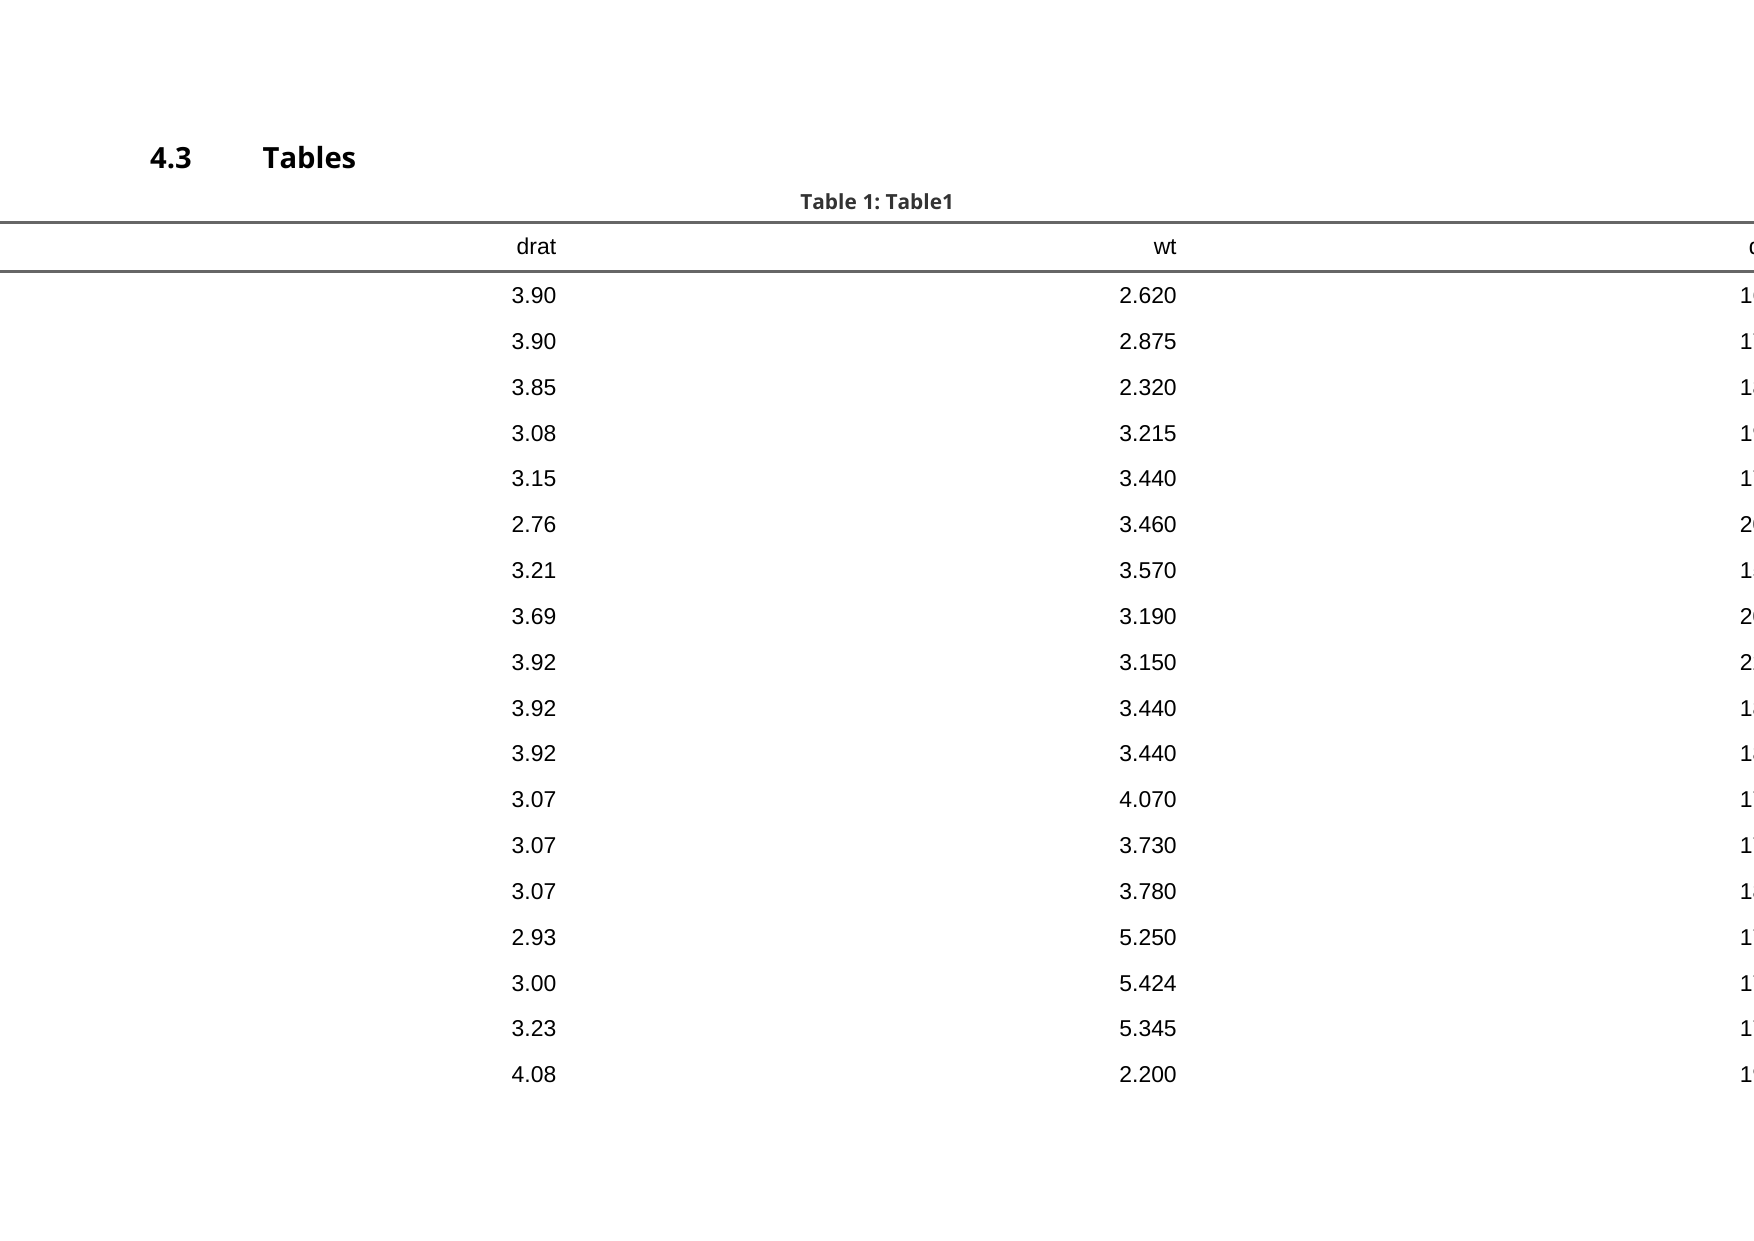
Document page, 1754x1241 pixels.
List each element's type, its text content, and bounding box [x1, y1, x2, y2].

table_header drat [0, 224, 566, 270]
table_cell 3.90 [0, 319, 566, 365]
table_cell 3.92 [0, 731, 566, 777]
table_cell 20.22 [1187, 502, 1754, 548]
table_cell 3.730 [566, 823, 1187, 869]
table_cell 22.90 [1187, 640, 1754, 686]
table_cell 3.460 [566, 502, 1187, 548]
table_cell 18.30 [1187, 686, 1754, 731]
table_cell 3.15 [0, 456, 566, 502]
table_cell 3.190 [566, 594, 1187, 640]
table_cell 3.440 [566, 731, 1187, 777]
table_cell 3.215 [566, 411, 1187, 456]
table_cell 3.92 [0, 640, 566, 686]
table_cell 2.76 [0, 502, 566, 548]
table_cell 3.00 [0, 961, 566, 1006]
table_cell 17.60 [1187, 823, 1754, 869]
table_cell 3.23 [0, 1006, 566, 1052]
table_cell 5.424 [566, 961, 1187, 1006]
table_cell 3.92 [0, 686, 566, 731]
subtitle Tables [150, 137, 1604, 177]
table_cell 17.40 [1187, 777, 1754, 823]
table_cell 2.620 [566, 273, 1187, 319]
table_cell 17.02 [1187, 456, 1754, 502]
table_cell 18.90 [1187, 731, 1754, 777]
table_cell 3.440 [566, 456, 1187, 502]
table_cell 15.84 [1187, 548, 1754, 594]
table_cell 3.07 [0, 869, 566, 915]
table_cell 2.200 [566, 1052, 1187, 1098]
table_cell 2.875 [566, 319, 1187, 365]
table_cell 3.69 [0, 594, 566, 640]
table_cell 3.440 [566, 686, 1187, 731]
text Table : Table1 [156, 190, 1598, 215]
table_cell 19.47 [1187, 1052, 1754, 1098]
table_cell 3.07 [0, 823, 566, 869]
table_cell 4.070 [566, 777, 1187, 823]
table_cell 18.61 [1187, 365, 1754, 411]
table_header qsec [1187, 224, 1754, 270]
table_cell 3.780 [566, 869, 1187, 915]
table_cell 3.90 [0, 273, 566, 319]
table_cell 3.07 [0, 777, 566, 823]
table_cell 5.345 [566, 1006, 1187, 1052]
table_cell 2.320 [566, 365, 1187, 411]
table_cell 18.00 [1187, 869, 1754, 915]
table_cell 16.46 [1187, 273, 1754, 319]
table_cell 2.93 [0, 915, 566, 961]
table_header wt [566, 224, 1187, 270]
table_cell 19.44 [1187, 411, 1754, 456]
table_cell 17.98 [1187, 915, 1754, 961]
table_cell 17.02 [1187, 319, 1754, 365]
table_cell 3.08 [0, 411, 566, 456]
table_cell 3.21 [0, 548, 566, 594]
table_cell 4.08 [0, 1052, 566, 1098]
table_cell 17.42 [1187, 1006, 1754, 1052]
table_cell 17.82 [1187, 961, 1754, 1006]
table_cell 3.85 [0, 365, 566, 411]
table_cell 3.570 [566, 548, 1187, 594]
table_cell 20.00 [1187, 594, 1754, 640]
table_cell 5.250 [566, 915, 1187, 961]
table_cell 3.150 [566, 640, 1187, 686]
